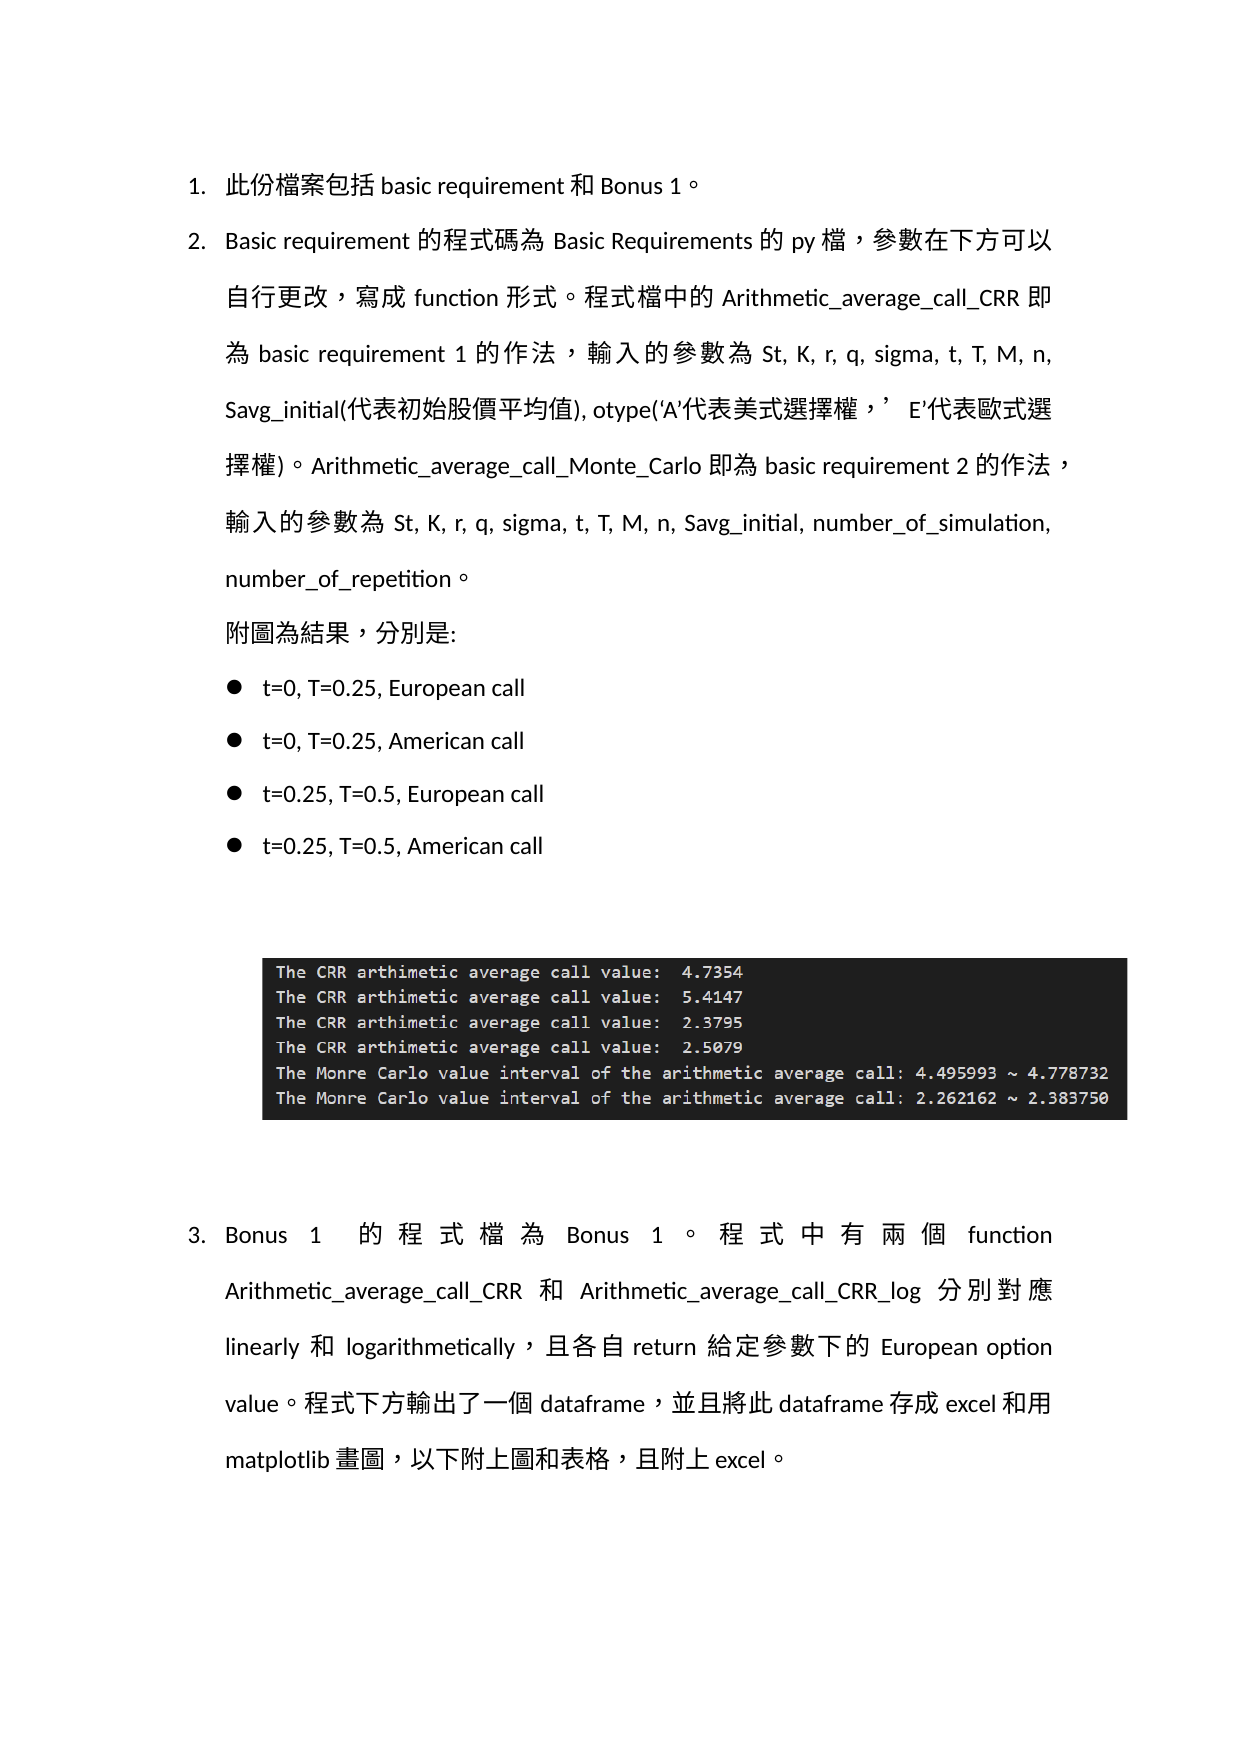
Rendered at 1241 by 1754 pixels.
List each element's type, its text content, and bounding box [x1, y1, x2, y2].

list Bonus 1 的程式檔為Bonus 1。程式中有兩個function Arithmetic_average_call_CRR 和 Arithmetic_average_call_CRR_log 分別對應linearly 和 logarithmetically，且各自return 給定參數下的 European option value。程式下方輸出了一個dataframe，並且將此dataframe存成excel和用matplotlib畫圖，以下附上圖和表格，且附上excel。 [187, 1214, 1053, 1476]
picture [262, 958, 1128, 1120]
list t=0.25, T=0.5, European call [225, 774, 1053, 812]
list Basic requirement 的程式碼為 Basic Requirements的 py檔，參數在下方可以自行更改，寫成 function 形式。程式檔中的 Arithmetic_average_call_CRR 即為basic requirement 1的作法，輸入的參數為St, K, r, q, sigma, t, T, M, n, Savg_initial(代表初始股價平均值), otype(‘A’代表美式選擇權，’E’代表歐式選擇權)。Arithmetic_average_call_Monte_Carlo即為basic requirement 2的作法，輸入的參數為St, K, r, q, sigma, t, T, M, n, Savg_initial, number_of_simulation, number_of_repetition。 [187, 220, 1053, 595]
list t=0, T=0.25, European call [225, 669, 1053, 706]
list 附圖為結果，分別是: [225, 613, 1053, 651]
list 此份檔案包括 basic requirement 和Bonus 1。 [187, 164, 1053, 202]
list t=0, T=0.25, American call [225, 722, 1053, 759]
